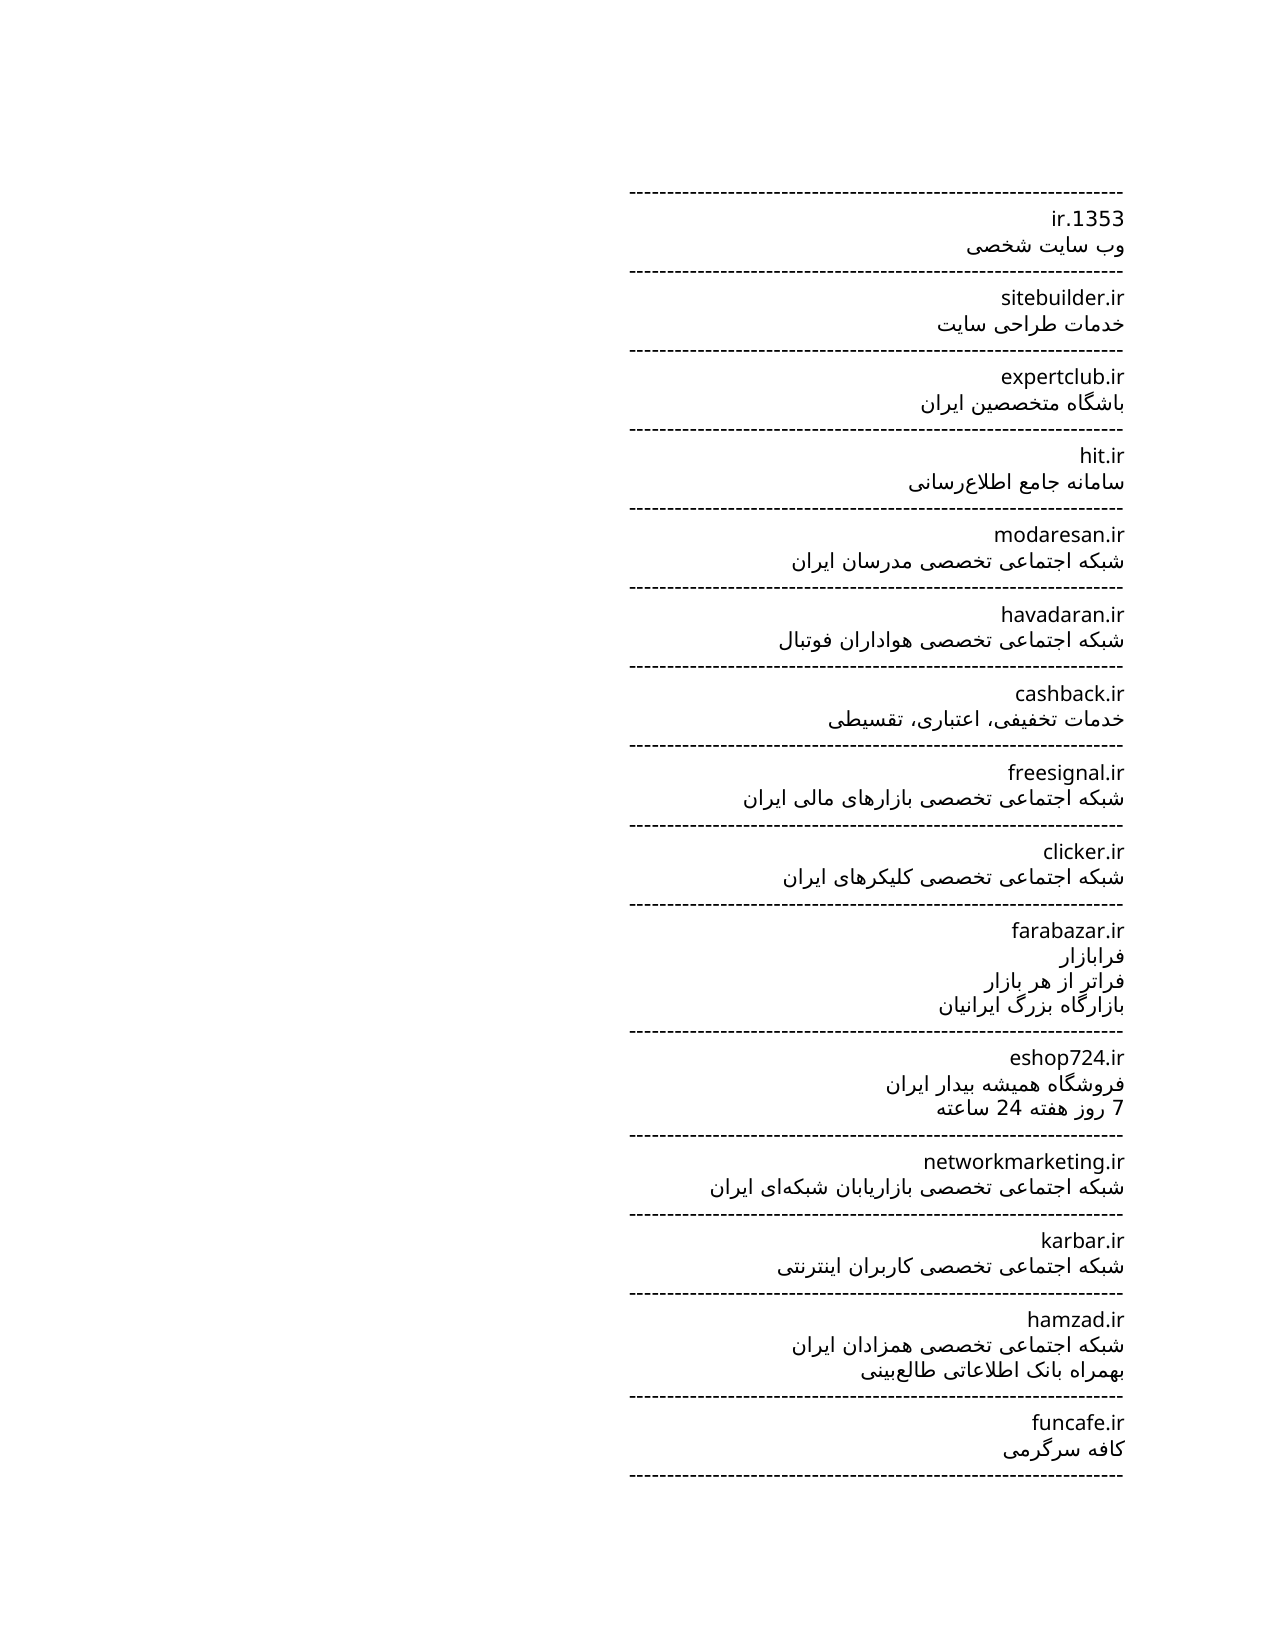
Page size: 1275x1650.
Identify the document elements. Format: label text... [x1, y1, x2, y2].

text 1353.ir [150, 204, 1125, 233]
text modaresan.ir [150, 521, 1125, 549]
text cashback.ir [150, 679, 1125, 707]
text خدمات تخفیفی، اعتباری، تقسیطی [150, 707, 1125, 731]
text havadaran.ir [150, 600, 1125, 628]
text فروشگاه همیشه بیدار ایران [150, 1072, 1125, 1096]
text خدمات طراحی سایت [150, 312, 1125, 336]
text ----------------------------------------------------------------- [150, 494, 1125, 521]
text freesignal.ir [150, 758, 1125, 786]
text ----------------------------------------------------------------- [150, 178, 1125, 204]
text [150, 1382, 1125, 1408]
text sitebuilder.ir [150, 283, 1125, 312]
text وب سایت شخصی [150, 233, 1125, 257]
text ----------------------------------------------------------------- [150, 1199, 1125, 1226]
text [150, 1461, 1125, 1487]
text ----------------------------------------------------------------- [150, 257, 1125, 283]
text ----------------------------------------------------------------- [150, 652, 1125, 679]
text شبکه اجتماعی تخصصی بازارهای مالی ایران [150, 786, 1125, 811]
text expertclub.ir [150, 362, 1125, 391]
text فرابازار [150, 944, 1125, 969]
text ----------------------------------------------------------------- [150, 811, 1125, 837]
text شبکه اجتماعی تخصصی بازاریابان شبکه‌ای ایران [150, 1175, 1125, 1199]
text ----------------------------------------------------------------- [150, 415, 1125, 442]
text eshop724.ir [150, 1043, 1125, 1072]
text شبکه اجتماعی تخصصی همزادان ایران [150, 1333, 1125, 1358]
text شبکه اجتماعی تخصصی هواداران فوتبال [150, 628, 1125, 652]
text clicker.ir [150, 837, 1125, 865]
text ----------------------------------------------------------------- [150, 336, 1125, 362]
text بازارگاه بزرگ ایرانیان [150, 993, 1125, 1017]
text ----------------------------------------------------------------- [150, 1121, 1125, 1147]
text funcafe.ir [150, 1408, 1125, 1437]
text کافه سرگرمی [150, 1437, 1125, 1461]
text karbar.ir [150, 1226, 1125, 1254]
text farabazar.ir [150, 916, 1125, 944]
text ----------------------------------------------------------------- [150, 1017, 1125, 1043]
text بهمراه بانک اطلاعاتی طالع‌بینی [150, 1358, 1125, 1382]
text ----------------------------------------------------------------- [150, 1279, 1125, 1305]
text hit.ir [150, 442, 1125, 470]
text hamzad.ir [150, 1305, 1125, 1333]
text 7 روز هفته 24 ساعته [150, 1096, 1125, 1121]
text شبکه اجتماعی تخصصی کاربران اینترنتی [150, 1254, 1125, 1279]
text networkmarketing.ir [150, 1147, 1125, 1175]
text سامانه جامع اطلاع‌رسانی [150, 470, 1125, 494]
text شبکه اجتماعی تخصصی کلیکرهای ایران [150, 865, 1125, 889]
text فراتر از هر بازار [150, 969, 1125, 993]
text شبکه اجتماعی تخصصی مدرسان ایران [150, 549, 1125, 573]
text ----------------------------------------------------------------- [150, 573, 1125, 600]
text ----------------------------------------------------------------- [150, 731, 1125, 758]
text باشگاه متخصصین ایران [150, 391, 1125, 415]
text ----------------------------------------------------------------- [150, 889, 1125, 916]
